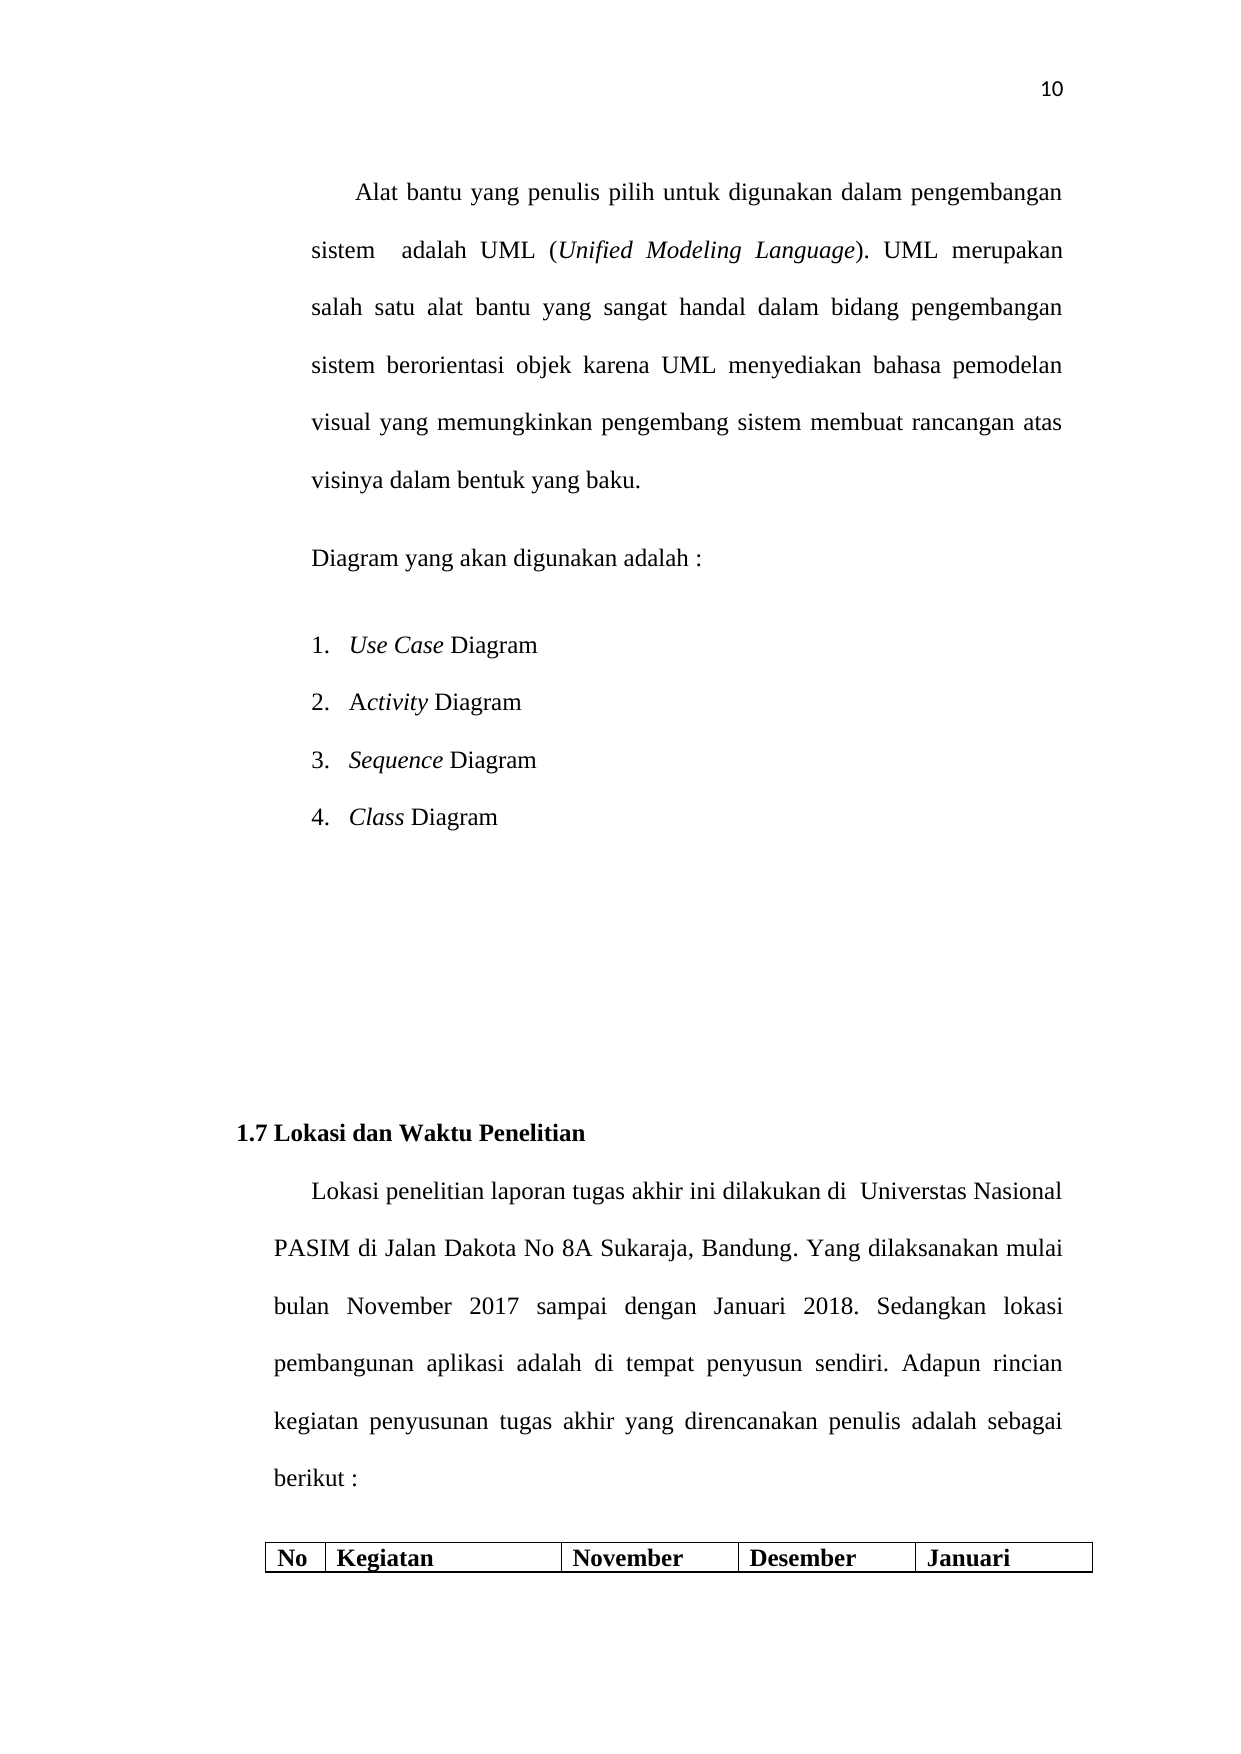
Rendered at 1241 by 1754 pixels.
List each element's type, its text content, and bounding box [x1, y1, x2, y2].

subtitle Lokasi dan Waktu Penelitian [236, 1118, 1063, 1147]
text Diagram yang akan digunakan adalah : [236, 543, 1063, 572]
table_header Kegiatan [326, 1543, 561, 1571]
table_header No. [266, 1543, 325, 1571]
list Lokasi penelitian laporan tugas akhir ini dilakukan di Universtas Nasional PASIM di Jalan Dakota No 8A Sukaraja, Bandung. Yang dilaksanakan mulai bulan November 2017 sampai dengan Januari 2018. Sedangkan lokasi pembangunan aplikasi adalah di tempat penyusun sendiri. Adapun rincian kegiatan penyusunan tugas akhir yang direncanakan penulis adalah sebagai berikut : [274, 1176, 1063, 1492]
list Sequence Diagram [311, 745, 1063, 773]
list Use Case Diagram [311, 630, 1063, 658]
table_header November [562, 1543, 738, 1571]
list Class Diagram [311, 802, 1063, 831]
table_header Januari [916, 1543, 1092, 1571]
list Activity Diagram [311, 687, 1063, 716]
table_header Desember [739, 1543, 915, 1571]
text Alat bantu yang penulis pilih untuk digunakan dalam pengembangan sistem adalah UML (Unified Modeling Language). UML merupakan salah satu alat bantu yang sangat handal dalam bidang pengembangan sistem berorientasi objek karena UML menyediakan bahasa pemodelan visual yang memungkinkan pengembang sistem membuat rancangan atas visinya dalam bentuk yang baku. [311, 177, 1063, 493]
